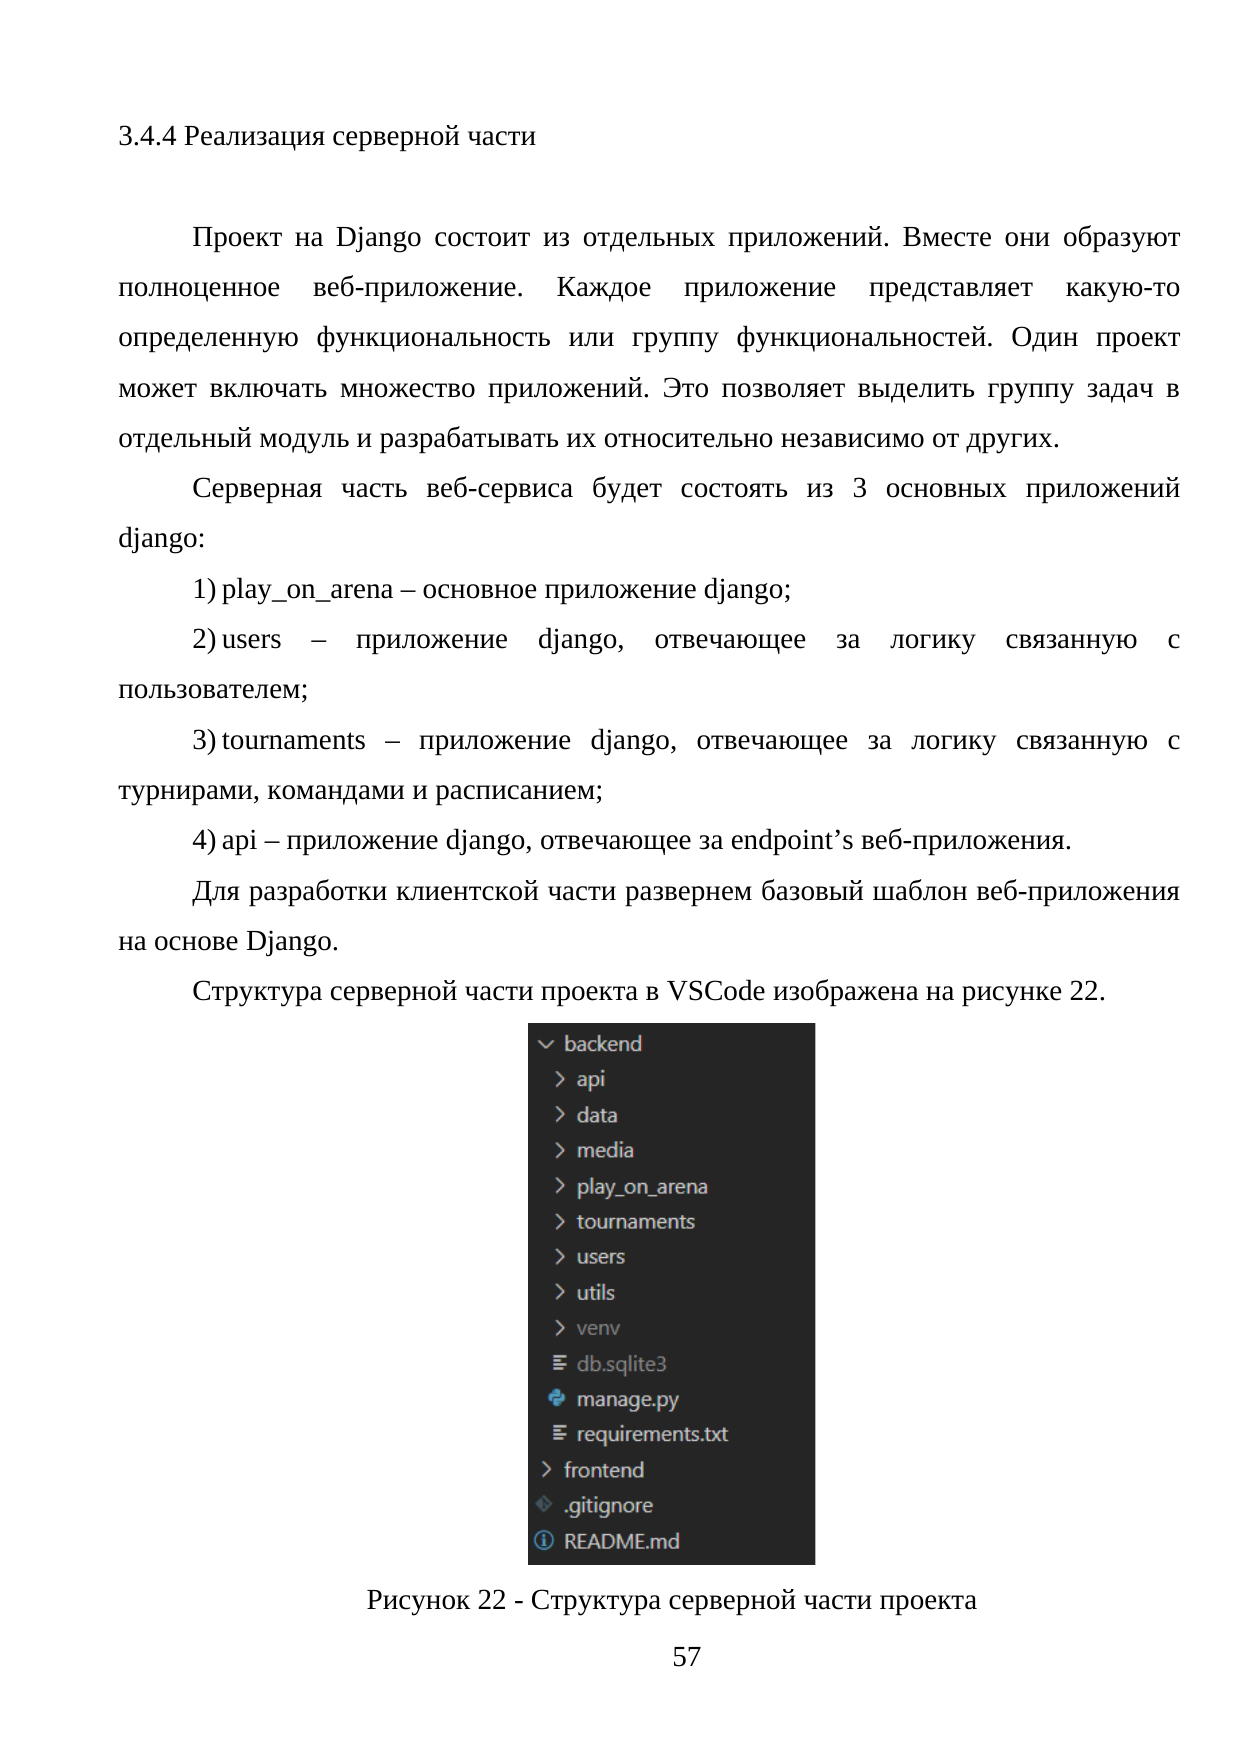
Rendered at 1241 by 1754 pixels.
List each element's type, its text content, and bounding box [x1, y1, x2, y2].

picture [528, 1023, 816, 1565]
list api – приложение django, отвечающее за endpoint’s веб-приложения. [118, 822, 1181, 856]
text Рисунок 22 - Структура серверной части проекта [118, 1582, 1181, 1615]
list tournaments – приложение django, отвечающее за логику связанную с турнирами, командами и расписанием; [118, 722, 1181, 806]
text Структура серверной части проекта в VSCode изображена на рисунке 22. [118, 973, 1181, 1007]
list users – приложение django, отвечающее за логику связанную с пользователем; [118, 621, 1181, 705]
text Для разработки клиентской части развернем базовый шаблон веб-приложения на основе Django. [118, 873, 1181, 957]
text Проект на Django состоит из отдельных приложений. Вместе они образуют полноценное веб-приложение. Каждое приложение представляет какую-то определенную функциональность или группу функциональностей. Один проект может включать множество приложений. Это позволяет выделить группу задач в отдельный модуль и разрабатывать их относительно независимо от других. [118, 219, 1181, 453]
list play_on_arena – основное приложение django; [118, 571, 1181, 604]
text Серверная часть веб-сервиса будет состоять из 3 основных приложений django: [118, 470, 1181, 554]
text 3.4.4 Реализация серверной части [118, 118, 1181, 152]
